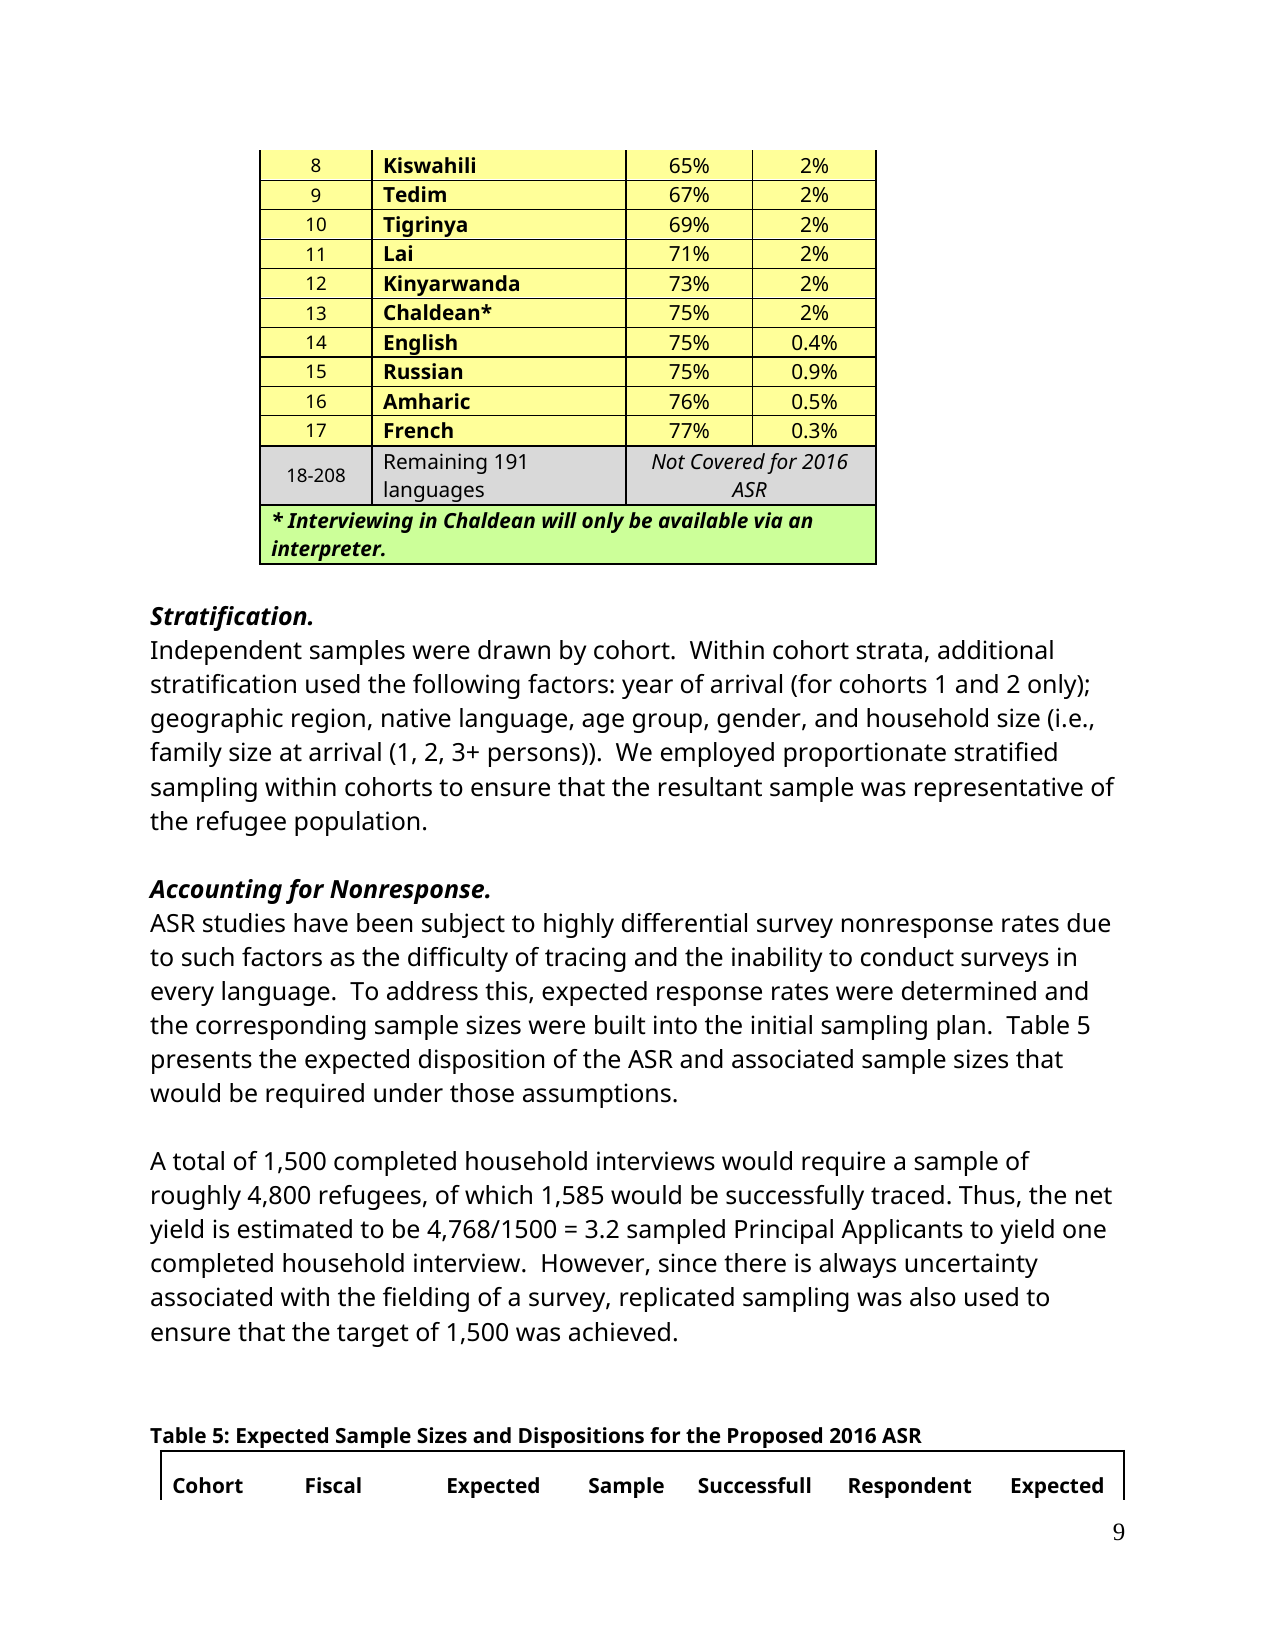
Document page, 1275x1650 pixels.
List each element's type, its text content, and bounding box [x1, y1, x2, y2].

table_cell 75% [627, 299, 752, 327]
table_cell 73% [627, 269, 752, 297]
table_cell 75% [627, 358, 752, 386]
table_cell 17 [261, 416, 371, 445]
text ASR studies have been subject to highly differential survey nonresponse rates due to such factors as the difficulty of tracing and the inability to conduct surveys in every language. To address this, expected response rates were determined and the corresponding sample sizes were built into the initial sampling plan. Table 5 presents the expected disposition of the ASR and associated sample sizes that would be required under those assumptions. [150, 905, 1125, 1110]
table_cell 77% [627, 416, 752, 445]
table_cell 9 [261, 181, 371, 209]
table_cell Kiswahili [373, 150, 625, 179]
table_cell 75% [627, 328, 752, 356]
table_cell 0.5% [753, 387, 875, 415]
table_cell Tigrinya [373, 210, 625, 238]
text Accounting for Nonresponse. [150, 871, 1125, 905]
table_cell French [373, 416, 625, 445]
table_cell 14 [261, 328, 371, 356]
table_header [681, 1452, 828, 1500]
table_cell 10 [261, 210, 371, 238]
table_cell 2% [753, 210, 875, 238]
table_cell 13 [261, 299, 371, 327]
text Independent samples were drawn by cohort. Within cohort strata, additional stratification used the following factors: year of arrival (for cohorts 1 and 2 only); geographic region, native language, age group, gender, and household size (i.e., family size at arrival (1, 2, 3+ persons)). We employed proportionate stratified sampling within cohorts to ensure that the resultant sample was representative of the refugee population. [150, 633, 1125, 837]
text Table 5: Expected Sample Sizes and Dispositions for the Proposed 2016 ASR [150, 1416, 1125, 1450]
table_cell 16 [261, 387, 371, 415]
table_cell Amharic [373, 387, 625, 415]
table_cell 2% [753, 299, 875, 327]
table_header Sample Drawn [572, 1452, 681, 1500]
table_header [393, 1452, 572, 1500]
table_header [273, 1452, 393, 1500]
table_cell Tedim [373, 181, 625, 209]
table_cell 0.3% [753, 416, 875, 445]
table_header Cohort [162, 1452, 273, 1500]
table_cell 2% [753, 269, 875, 297]
table_header Expected Interviews [991, 1452, 1123, 1500]
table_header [829, 1452, 991, 1500]
table_cell Kinyarwanda [373, 269, 625, 297]
table_cell 0.9% [753, 358, 875, 386]
table_cell 71% [627, 240, 752, 268]
text Stratification. [150, 599, 1125, 633]
table_cell 2% [753, 150, 875, 179]
table_cell 2% [753, 240, 875, 268]
table_cell 76% [627, 387, 752, 415]
table_cell 11 [261, 240, 371, 268]
table_cell 65% [627, 150, 752, 179]
table_cell 12 [261, 269, 371, 297]
table_cell Not Covered for 2016 ASR [627, 447, 875, 504]
table_cell 15 [261, 358, 371, 386]
table_cell Chaldean* [373, 299, 625, 327]
table_cell English [373, 328, 625, 356]
table_cell Remaining 191 languages [373, 447, 625, 504]
table_cell 2% [753, 181, 875, 209]
table_cell 67% [627, 181, 752, 209]
table_cell 18-208 [261, 447, 371, 504]
table_cell Lai [373, 240, 625, 268]
table_cell 0.4% [753, 328, 875, 356]
table_cell 69% [627, 210, 752, 238]
table_cell Russian [373, 358, 625, 386]
text A total of 1,500 completed household interviews would require a sample of roughly 4,800 refugees, of which 1,585 would be successfully traced. Thus, the net yield is estimated to be 4,768/1500 = 3.2 sampled Principal Applicants to yield one completed household interview. However, since there is always uncertainty associated with the fielding of a survey, replicated sampling was also used to ensure that the target of 1,500 was achieved. [150, 1144, 1125, 1348]
table_cell * Interviewing in Chaldean will only be available via an interpreter. [261, 506, 875, 563]
table_cell 8 [261, 150, 371, 179]
